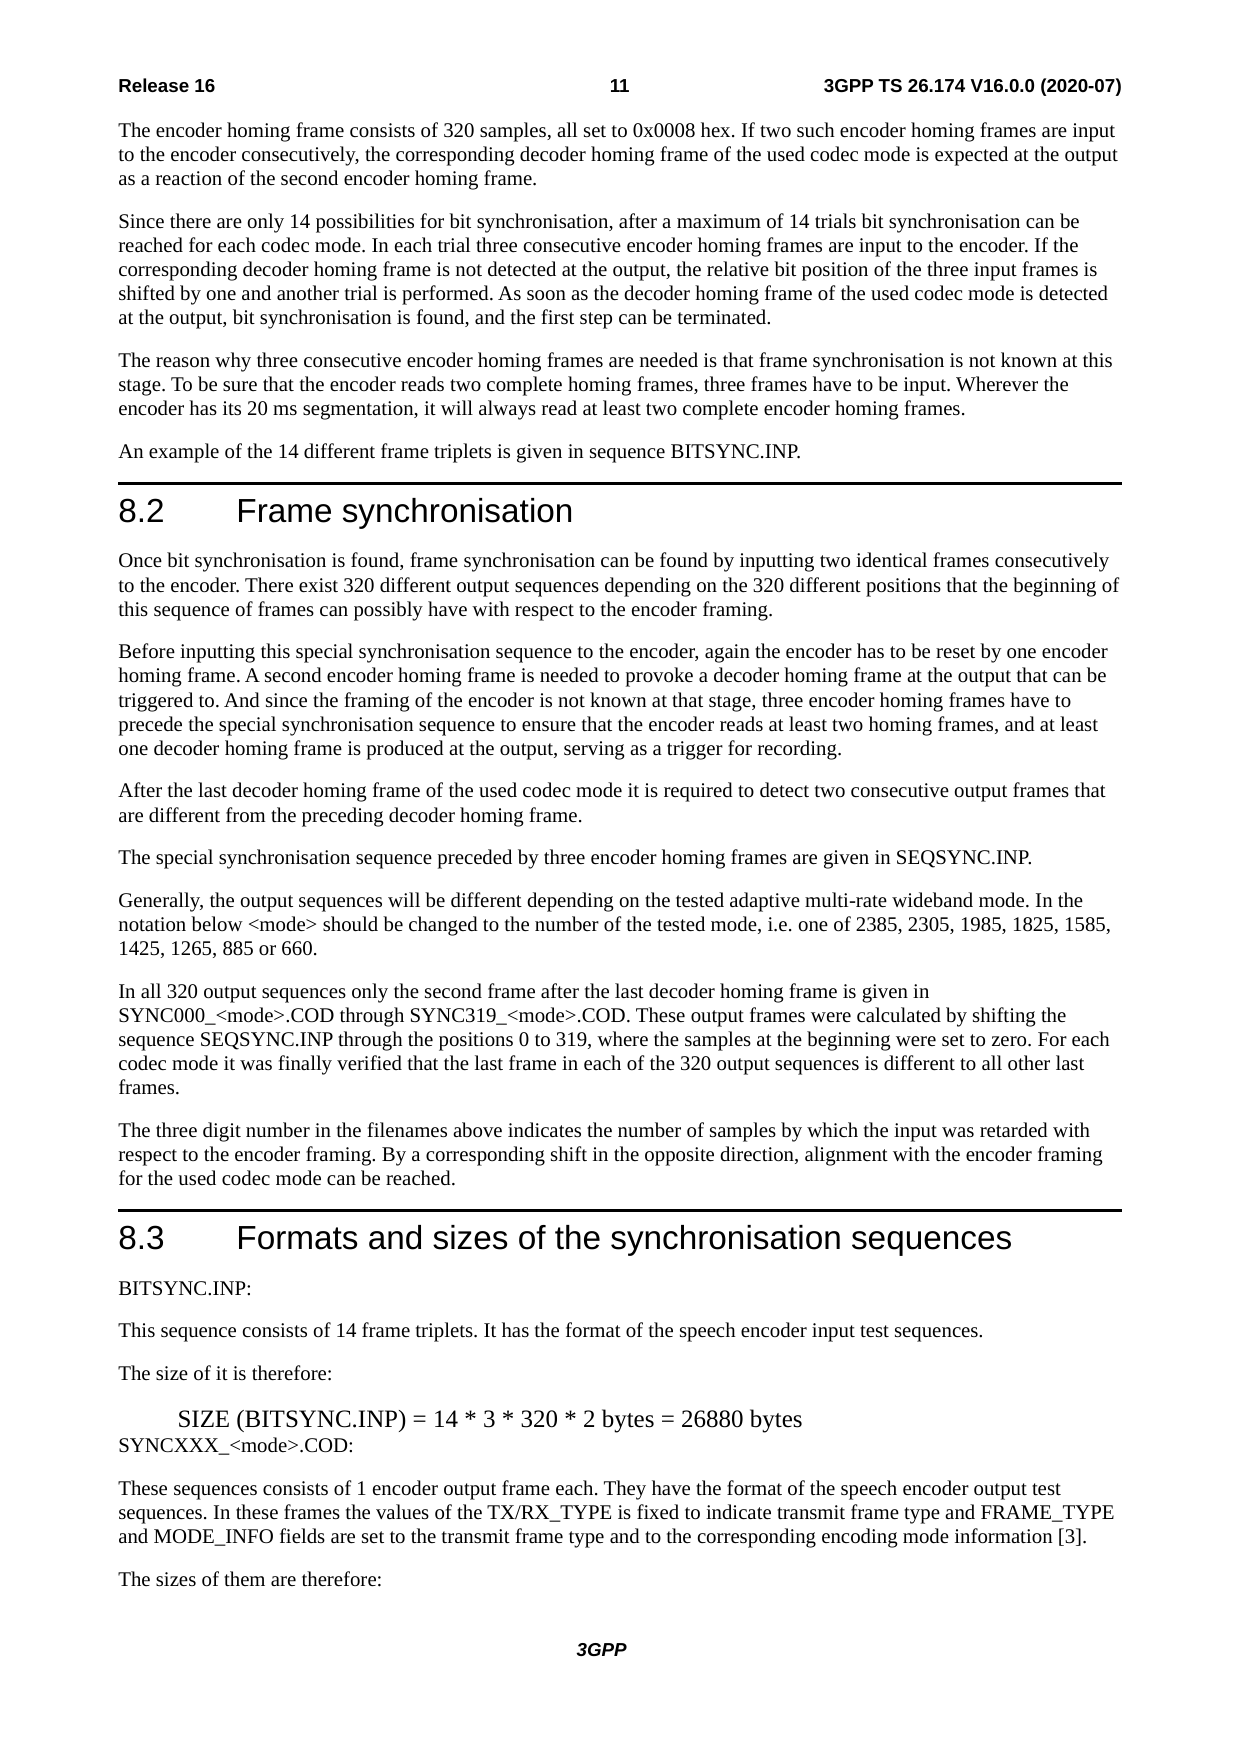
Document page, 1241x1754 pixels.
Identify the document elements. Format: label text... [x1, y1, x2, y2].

subtitle 8.3 Formats and sizes of the synchronisation sequences [118, 1212, 1122, 1257]
text SIZE (BITSYNC.INP) = 14 * 3 * 320 * 2 bytes = 26880 bytes [148, 1404, 1122, 1433]
text The special synchronisation sequence preceded by three encoder homing frames are given in SEQSYNC.INP. [118, 845, 1122, 869]
text Since there are only 14 possibilities for bit synchronisation, after a maximum of 14 trials bit synchronisation can be reached for each codec mode. In each trial three consecutive encoder homing frames are input to the encoder. If the corresponding decoder homing frame is not detected at the output, the relative bit position of the three input frames is shifted by one and another trial is performed. As soon as the decoder homing frame of the used codec mode is detected at the output, bit synchronisation is found, and the first step can be terminated. [118, 209, 1122, 329]
text The size of it is therefore: [118, 1361, 1122, 1385]
text In all 320 output sequences only the second frame after the last decoder homing frame is given in SYNC000_<mode>.COD through SYNC319_<mode>.COD. These output frames were calculated by shifting the sequence SEQSYNC.INP through the positions 0 to 319, where the samples at the beginning were set to zero. For each codec mode it was finally verified that the last frame in each of the 320 output sequences is different to all other last frames. [118, 979, 1122, 1099]
text An example of the 14 different frame triplets is given in sequence BITSYNC.INP. [118, 439, 1122, 463]
text These sequences consists of 1 encoder output frame each. They have the format of the speech encoder output test sequences. In these frames the values of the TX/RX_TYPE is fixed to indicate transmit frame type and FRAME_TYPE and MODE_INFO fields are set to the transmit frame type and to the corresponding encoding mode information [3]. [118, 1476, 1122, 1548]
text The three digit number in the filenames above indicates the number of samples by which the input was retarded with respect to the encoder framing. By a corresponding shift in the opposite direction, alignment with the encoder framing for the used codec mode can be reached. [118, 1118, 1122, 1190]
text After the last decoder homing frame of the used codec mode it is required to detect two consecutive output frames that are different from the preceding decoder homing frame. [118, 778, 1122, 827]
text The reason why three consecutive encoder homing frames are needed is that frame synchronisation is not known at this stage. To be sure that the encoder reads two complete homing frames, three frames have to be input. Wherever the encoder has its 20 ms segmentation, it will always read at least two complete encoder homing frames. [118, 348, 1122, 420]
text Before inputting this special synchronisation sequence to the encoder, again the encoder has to be reset by one encoder homing frame. A second encoder homing frame is needed to provoke a decoder homing frame at the output that can be triggered to. And since the framing of the encoder is not known at that stage, three encoder homing frames have to precede the special synchronisation sequence to ensure that the encoder reads at least two homing frames, and at least one decoder homing frame is produced at the output, serving as a trigger for recording. [118, 639, 1122, 760]
subtitle 8.2 Frame synchronisation [118, 485, 1122, 530]
text The sizes of them are therefore: [118, 1567, 1122, 1591]
text BITSYNC.INP: [118, 1276, 1122, 1300]
text Generally, the output sequences will be different depending on the tested adaptive multi-rate wideband mode. In the notation below <mode> should be changed to the number of the tested mode, i.e. one of 2385, 2305, 1985, 1825, 1585, 1425, 1265, 885 or 660. [118, 888, 1122, 960]
text Once bit synchronisation is found, frame synchronisation can be found by inputting two identical frames consecutively to the encoder. There exist 320 different output sequences depending on the 320 different positions that the beginning of this sequence of frames can possibly have with respect to the encoder framing. [118, 548, 1122, 621]
text SYNCXXX_<mode>.COD: [118, 1433, 1122, 1457]
text The encoder homing frame consists of 320 samples, all set to 0x0008 hex. If two such encoder homing frames are input to the encoder consecutively, the corresponding decoder homing frame of the used codec mode is expected at the output as a reaction of the second encoder homing frame. [118, 118, 1122, 190]
text This sequence consists of 14 frame triplets. It has the format of the speech encoder input test sequences. [118, 1318, 1122, 1342]
